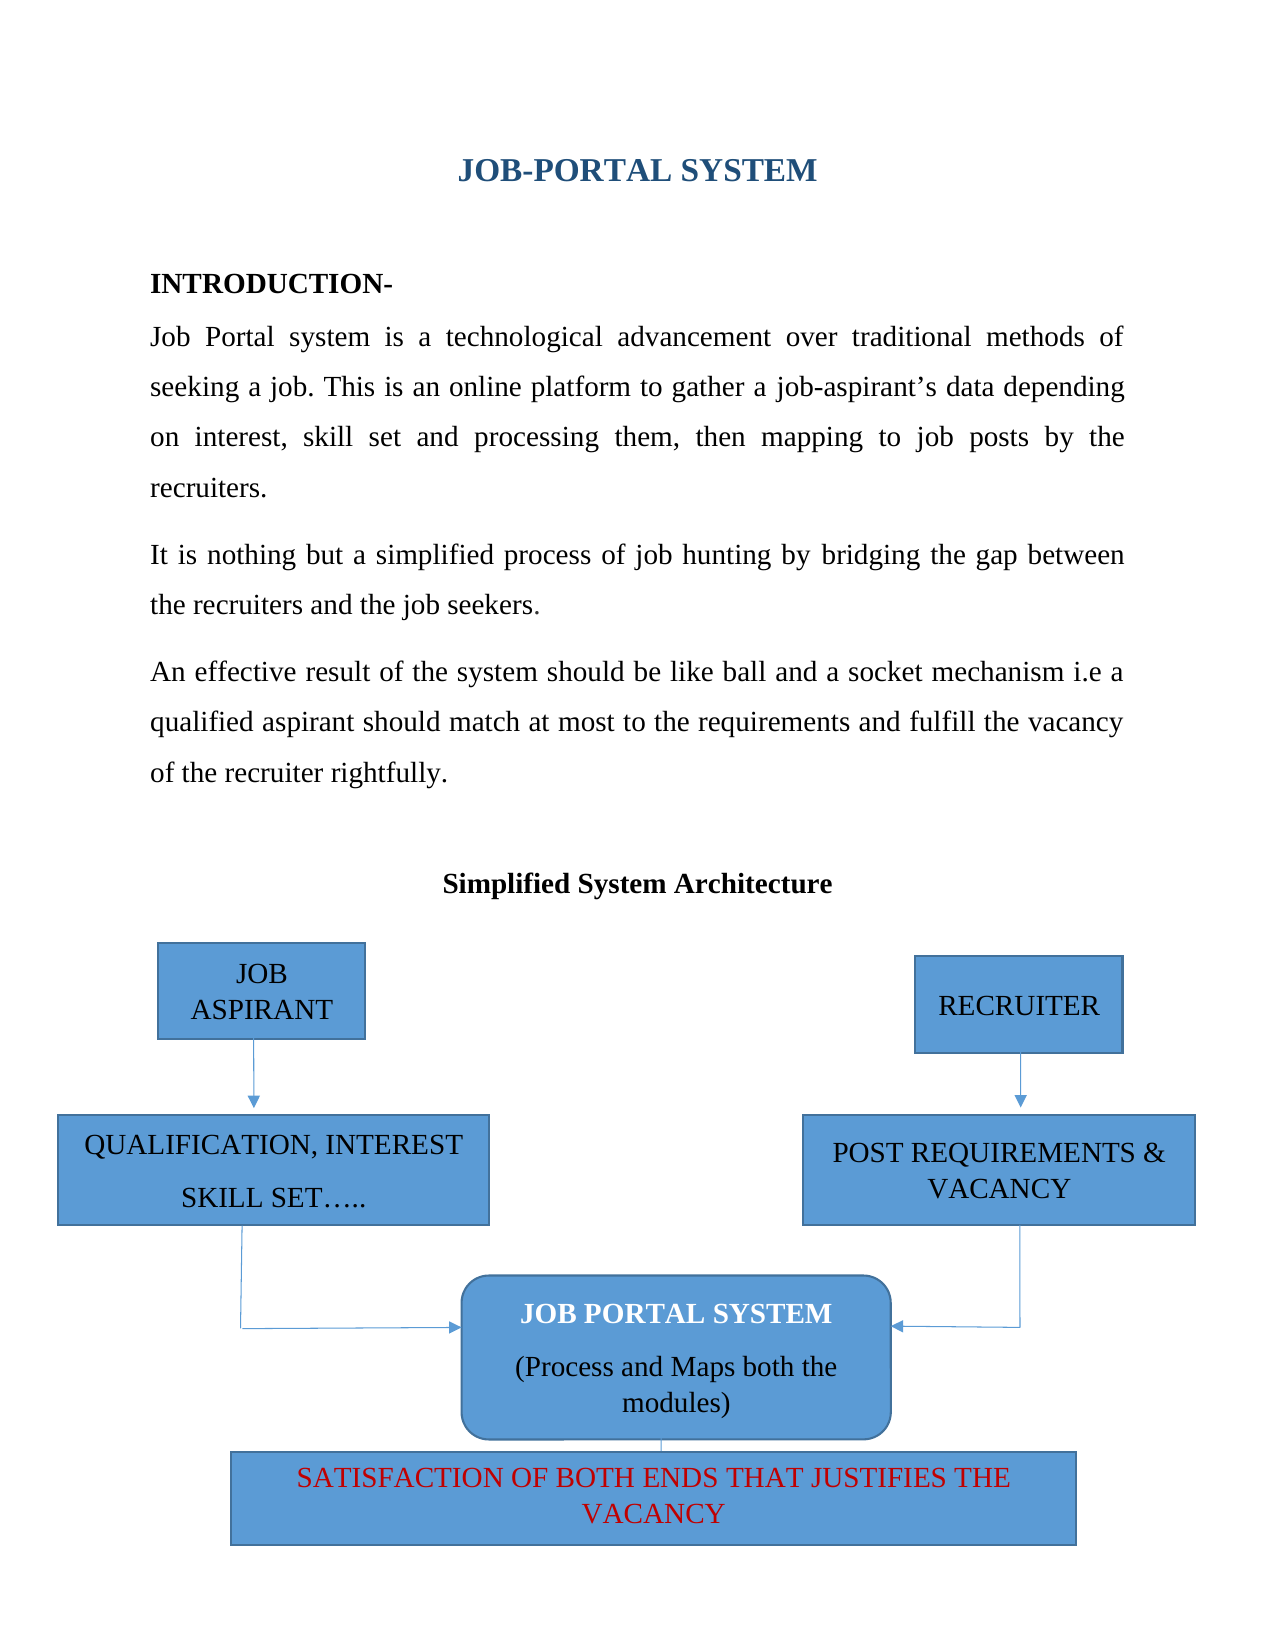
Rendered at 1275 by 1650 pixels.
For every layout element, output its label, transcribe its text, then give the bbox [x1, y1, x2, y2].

text Simplified System Architecture [150, 866, 1125, 900]
text Job Portal system is a technological advancement over traditional methods of seeking a job. This is an online platform to gather a job-aspirant’s data depending on interest, skill set and processing them, then mapping to job posts by the recruiters. [150, 319, 1125, 503]
text An effective result of the system should be like ball and a socket mechanism i.e a qualified aspirant should match at most to the requirements and fulfill the vacancy of the recruiter rightfully. [150, 654, 1125, 788]
text It is nothing but a simplified process of job hunting by bridging the gap between the recruiters and the job seekers. [150, 537, 1125, 621]
text INTRODUCTION- [150, 266, 1125, 299]
text JOB-PORTAL SYSTEM [150, 150, 1125, 188]
